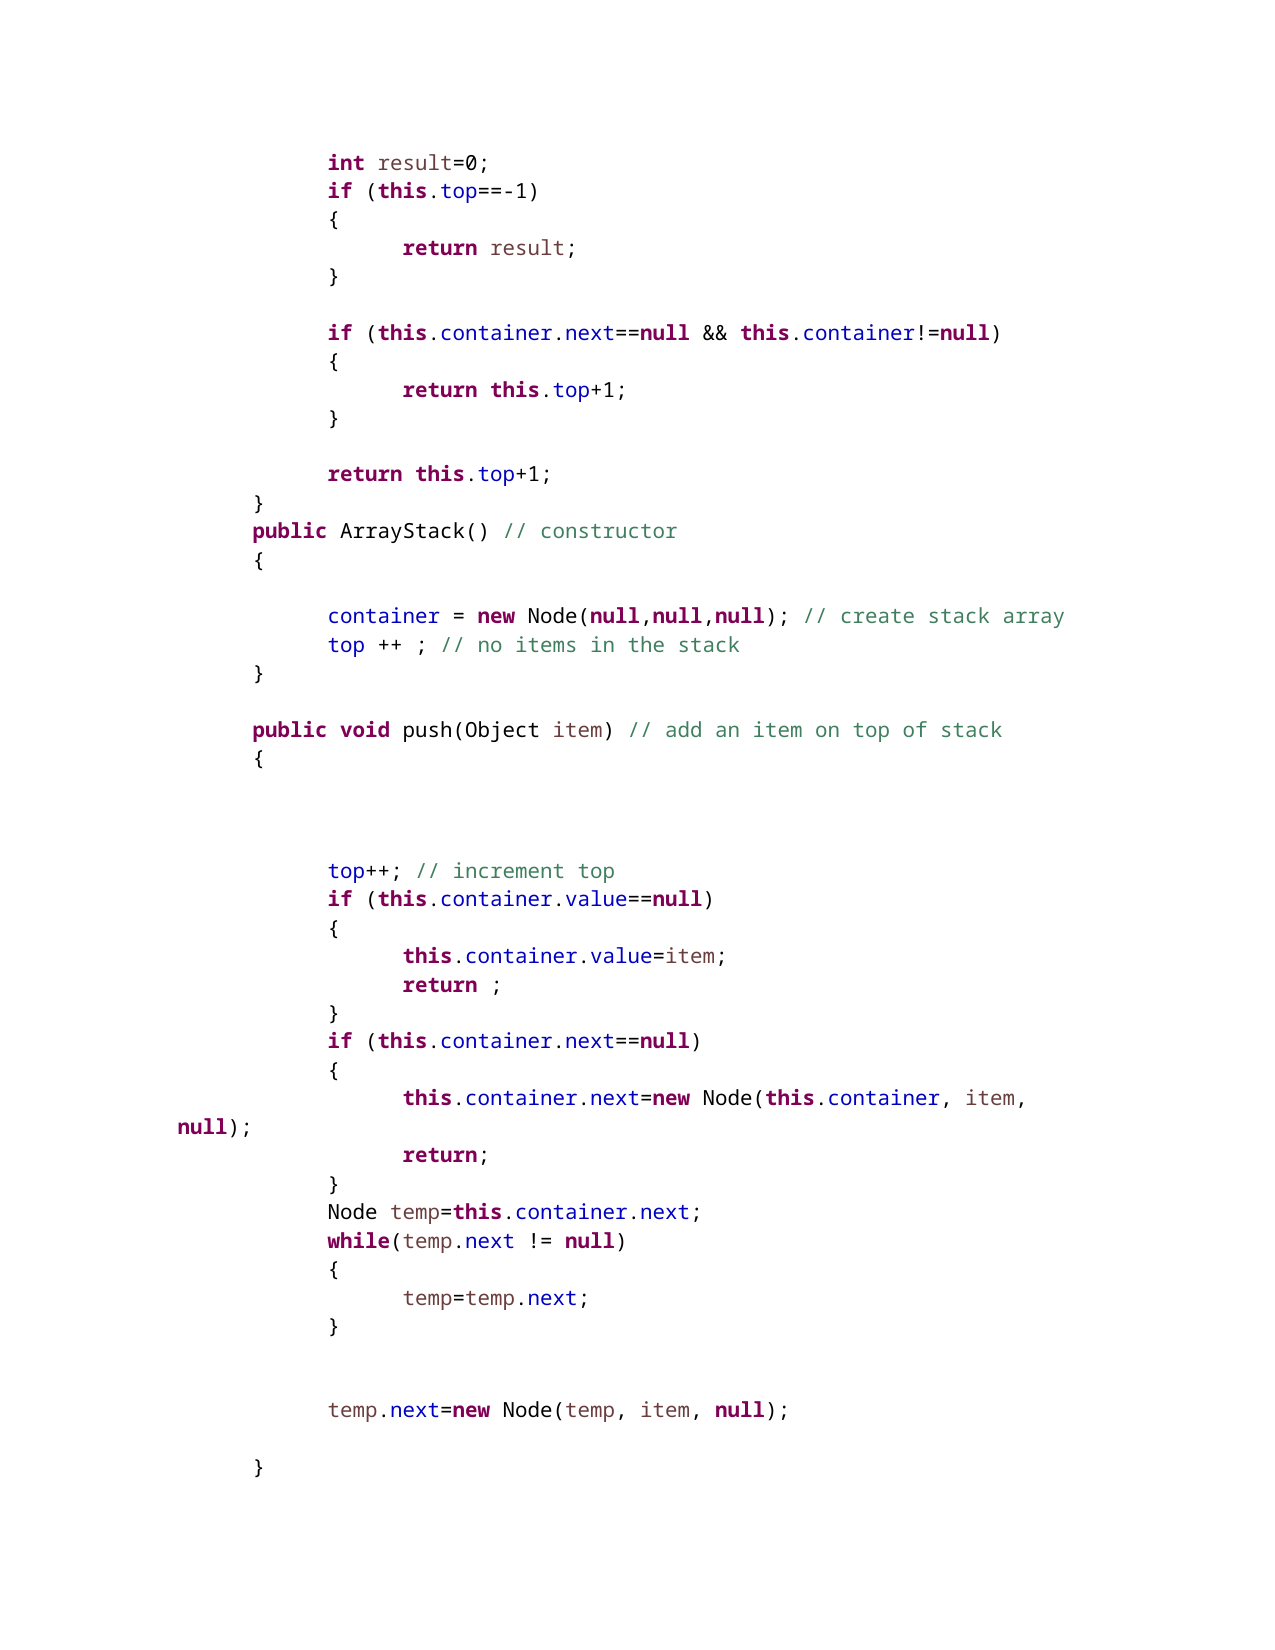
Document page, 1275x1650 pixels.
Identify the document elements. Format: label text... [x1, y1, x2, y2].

text { [177, 913, 1098, 941]
text if (this.container.value==null) [177, 884, 1098, 913]
text return result; [177, 233, 1098, 261]
text } [177, 1169, 1098, 1197]
text { [177, 346, 1098, 375]
text this.container.value=item; [177, 941, 1098, 970]
text public ArrayStack() // constructor [177, 516, 1098, 545]
text { [177, 204, 1098, 233]
text return this.top+1; [177, 459, 1098, 488]
text if (this.container.next==null && this.container!=null) [177, 318, 1098, 346]
text while(temp.next != null) [177, 1226, 1098, 1254]
text if (this.top==-1) [177, 176, 1098, 204]
text top ++ ; // no items in the stack [177, 630, 1098, 658]
text temp=temp.next; [177, 1283, 1098, 1311]
text return this.top+1; [177, 375, 1098, 403]
text { [177, 1254, 1098, 1283]
text { [177, 1055, 1098, 1083]
text { [177, 545, 1098, 573]
text } [177, 1311, 1098, 1339]
text Node temp=this.container.next; [177, 1197, 1098, 1226]
text temp.next=new Node(temp, item, null); [177, 1396, 1098, 1424]
text } [177, 488, 1098, 516]
text public void push(Object item) // add an item on top of stack [177, 715, 1098, 743]
text return; [177, 1140, 1098, 1169]
text } [177, 403, 1098, 432]
text this.container.next=new Node(this.container, item, null); [177, 1083, 1098, 1140]
text } [177, 998, 1098, 1027]
text { [177, 743, 1098, 772]
text top++; // increment top [177, 856, 1098, 884]
text } [177, 658, 1098, 687]
text } [177, 261, 1098, 290]
text int result=0; [177, 148, 1098, 176]
text if (this.container.next==null) [177, 1027, 1098, 1055]
text } [177, 1452, 1098, 1480]
text return ; [177, 970, 1098, 998]
text container = new Node(null,null,null); // create stack array [177, 601, 1098, 630]
